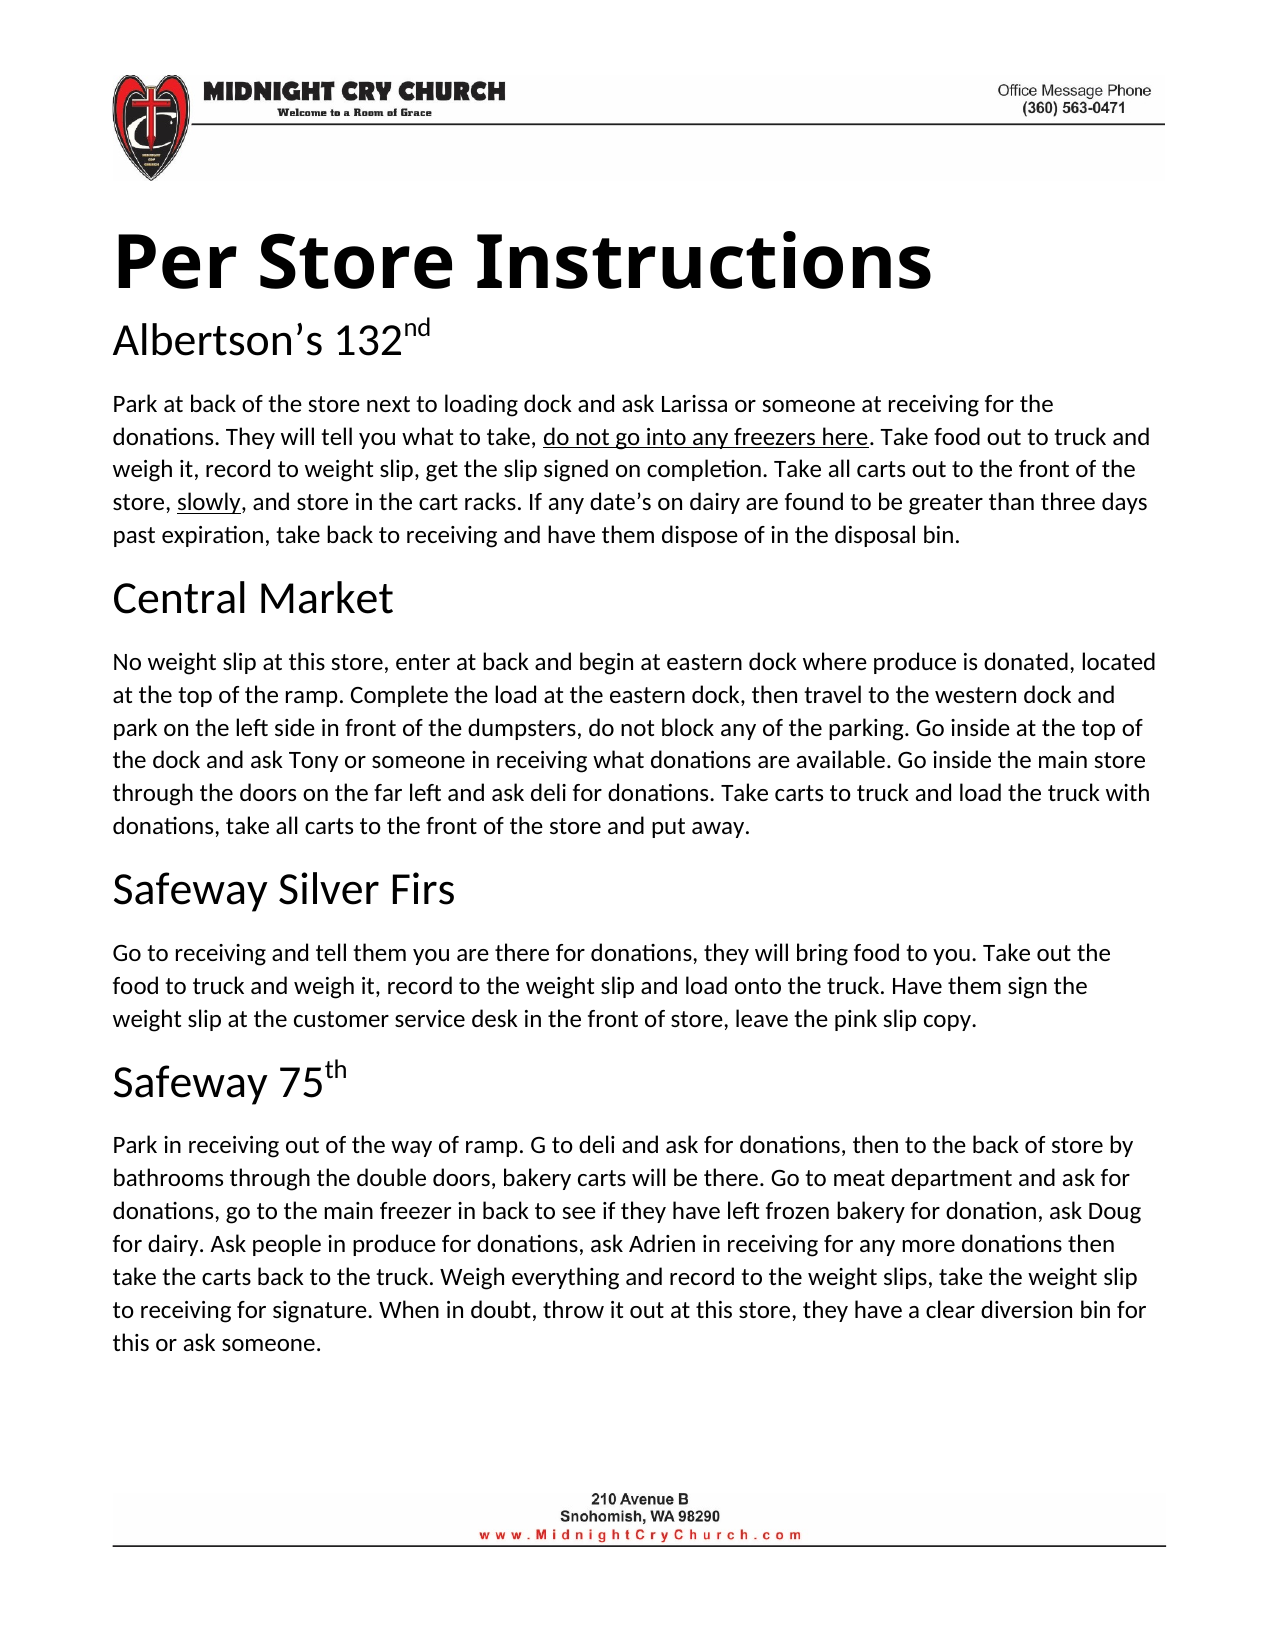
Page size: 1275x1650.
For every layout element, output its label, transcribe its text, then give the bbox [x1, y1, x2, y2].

text Per Store Instructions [112, 208, 1162, 311]
picture [112, 75, 1165, 181]
picture [112, 1493, 1167, 1547]
text Go to receiving and tell them you are there for donations, they will bring food to you. Take out the food to truck and weigh it, record to the weight slip and load onto the truck. Have them sign the weight slip at the customer service desk in the front of store, leave the pink slip copy. [112, 937, 1162, 1033]
text No weight slip at this store, enter at back and begin at eastern dock where produce is donated, located at the top of the ramp. Complete the load at the eastern dock, then travel to the western dock and park on the left side in front of the dumpsters, do not block any of the parking. Go inside at the top of the dock and ask Tony or someone in receiving what donations are available. Go inside the main store through the doors on the far left and ask deli for donations. Take carts to truck and load the truck with donations, take all carts to the front of the store and put away. [112, 646, 1162, 841]
text Safeway 75th [112, 1052, 1162, 1108]
text Central Market [112, 569, 1162, 625]
text Park at back of the store next to loading dock and ask Larissa or someone at receiving for the donations. They will tell you what to take, do not go into any freezers here. Take food out to truck and weigh it, record to weight slip, get the slip signed on completion. Take all carts out to the front of the store, slowly, and store in the cart racks. If any date’s on dairy are found to be greater than three days past expiration, take back to receiving and have them dispose of in the disposal bin. [112, 388, 1162, 550]
text Safeway Silver Firs [112, 860, 1162, 916]
text Park in receiving out of the way of ramp. G to deli and ask for donations, then to the back of store by bathrooms through the double doors, bakery carts will be there. Go to meat department and ask for donations, go to the main freezer in back to see if they have left frozen bakery for donation, ask Doug for dairy. Ask people in produce for donations, ask Adrien in receiving for any more donations then take the carts back to the truck. Weigh everything and record to the weight slips, take the weight slip to receiving for signature. When in doubt, throw it out at this store, they have a clear diversion bin for this or ask someone. [112, 1129, 1162, 1357]
text Albertson’s 132nd [112, 311, 1162, 367]
